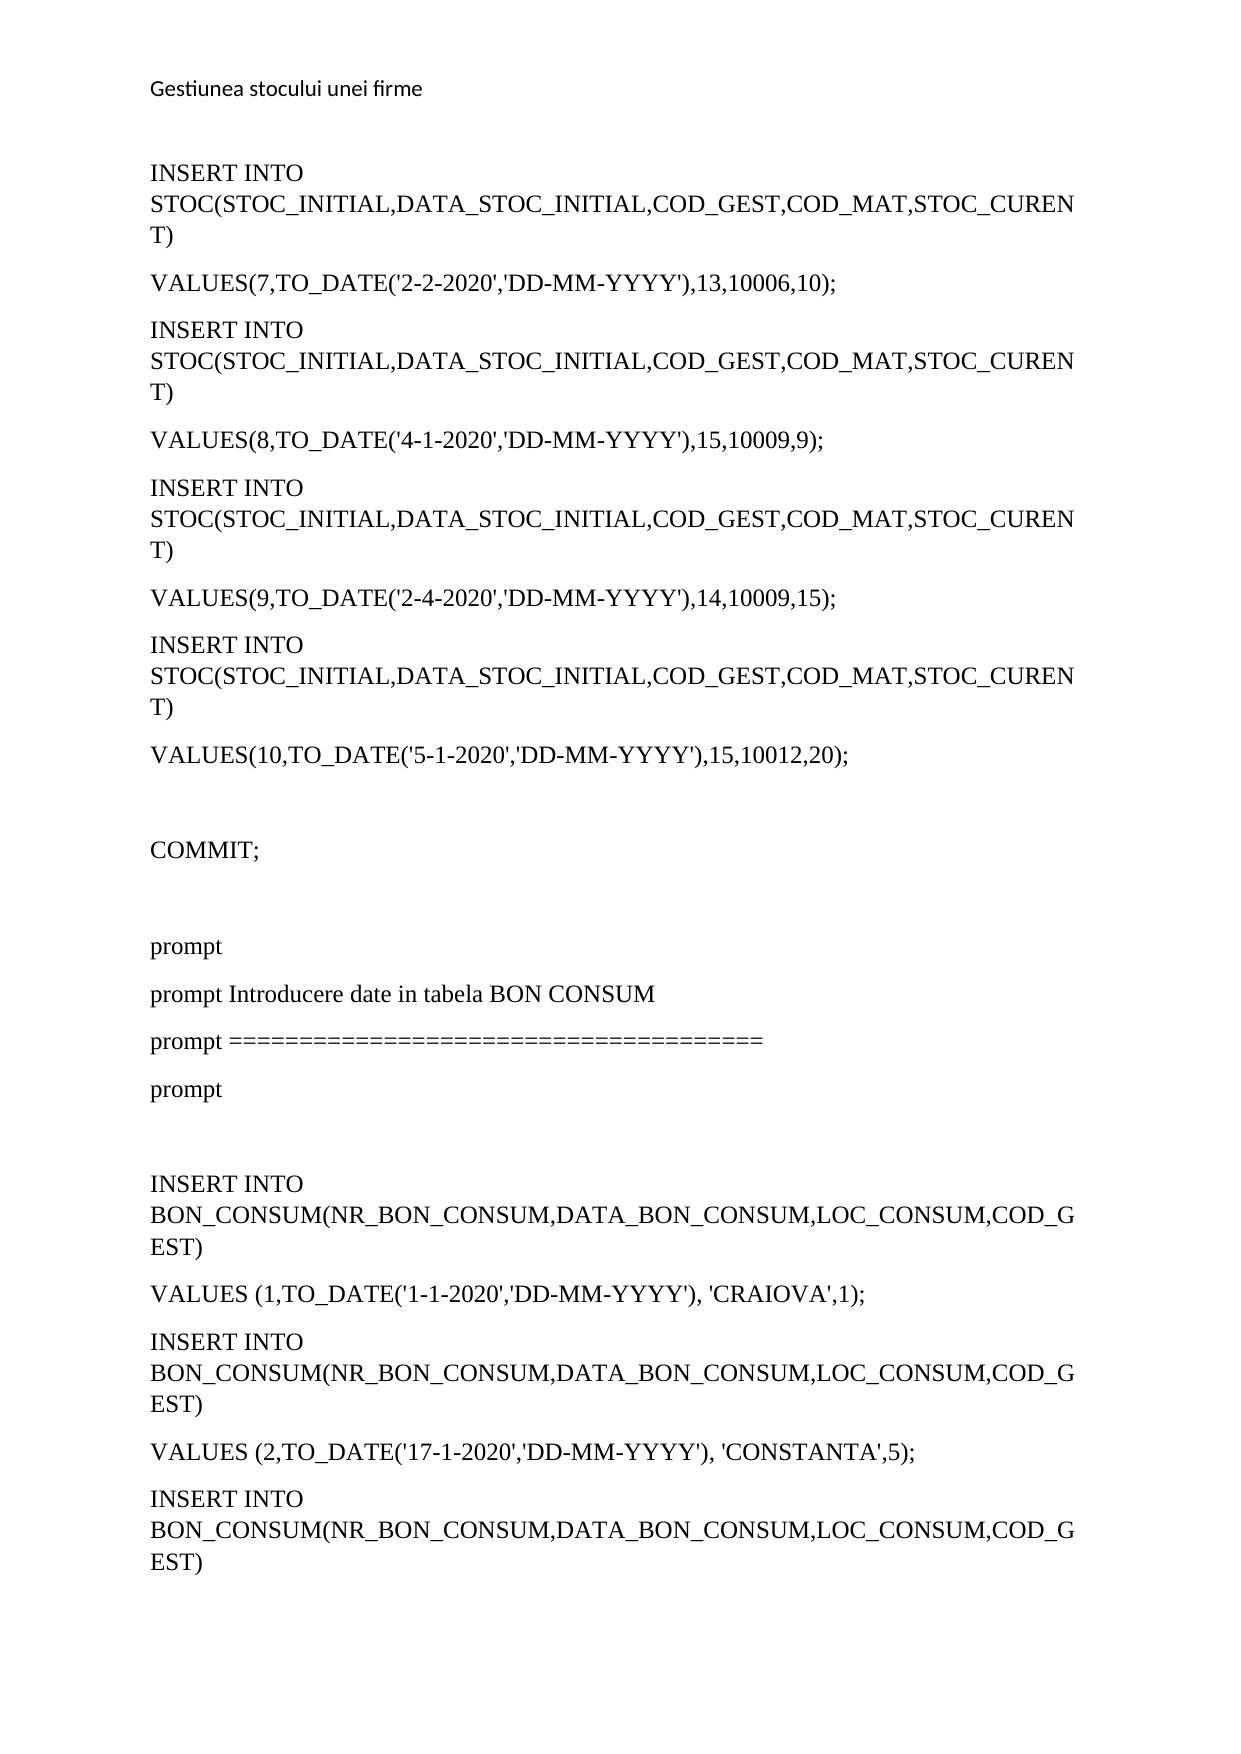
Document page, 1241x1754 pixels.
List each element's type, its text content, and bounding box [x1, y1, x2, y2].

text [150, 1327, 1090, 1418]
text VALUES(7,TO_DATE('2-2-2020','DD-MM-YYYY'),13,10006,10); [150, 268, 1090, 296]
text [150, 1484, 1090, 1575]
text VALUES (2,TO_DATE('17-1-2020','DD-MM-YYYY'), 'CONSTANTA',5); [150, 1437, 1090, 1466]
text VALUES(9,TO_DATE('2-4-2020','DD-MM-YYYY'),14,10009,15); [150, 583, 1090, 611]
text INSERT INTO STOC(STOC_INITIAL,DATA_STOC_INITIAL,COD_GEST,COD_MAT,STOC_CURENT) [150, 630, 1090, 721]
text prompt ====================================== [150, 1026, 1090, 1055]
text INSERT INTO STOC(STOC_INITIAL,DATA_STOC_INITIAL,COD_GEST,COD_MAT,STOC_CURENT) [150, 473, 1090, 564]
text prompt Introducere date in tabela BON CONSUM [150, 979, 1090, 1007]
text INSERT INTO BON_CONSUM(NR_BON_CONSUM,DATA_BON_CONSUM,LOC_CONSUM,COD_GEST) [150, 1169, 1090, 1260]
text prompt [150, 931, 1090, 960]
text VALUES (1,TO_DATE('1-1-2020','DD-MM-YYYY'), 'CRAIOVA',1); [150, 1279, 1090, 1308]
text COMMIT; [150, 836, 1090, 864]
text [150, 315, 1090, 406]
text VALUES(10,TO_DATE('5-1-2020','DD-MM-YYYY'),15,10012,20); [150, 740, 1090, 769]
text VALUES(8,TO_DATE('4-1-2020','DD-MM-YYYY'),15,10009,9); [150, 425, 1090, 454]
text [150, 158, 1090, 249]
text prompt [150, 1074, 1090, 1103]
